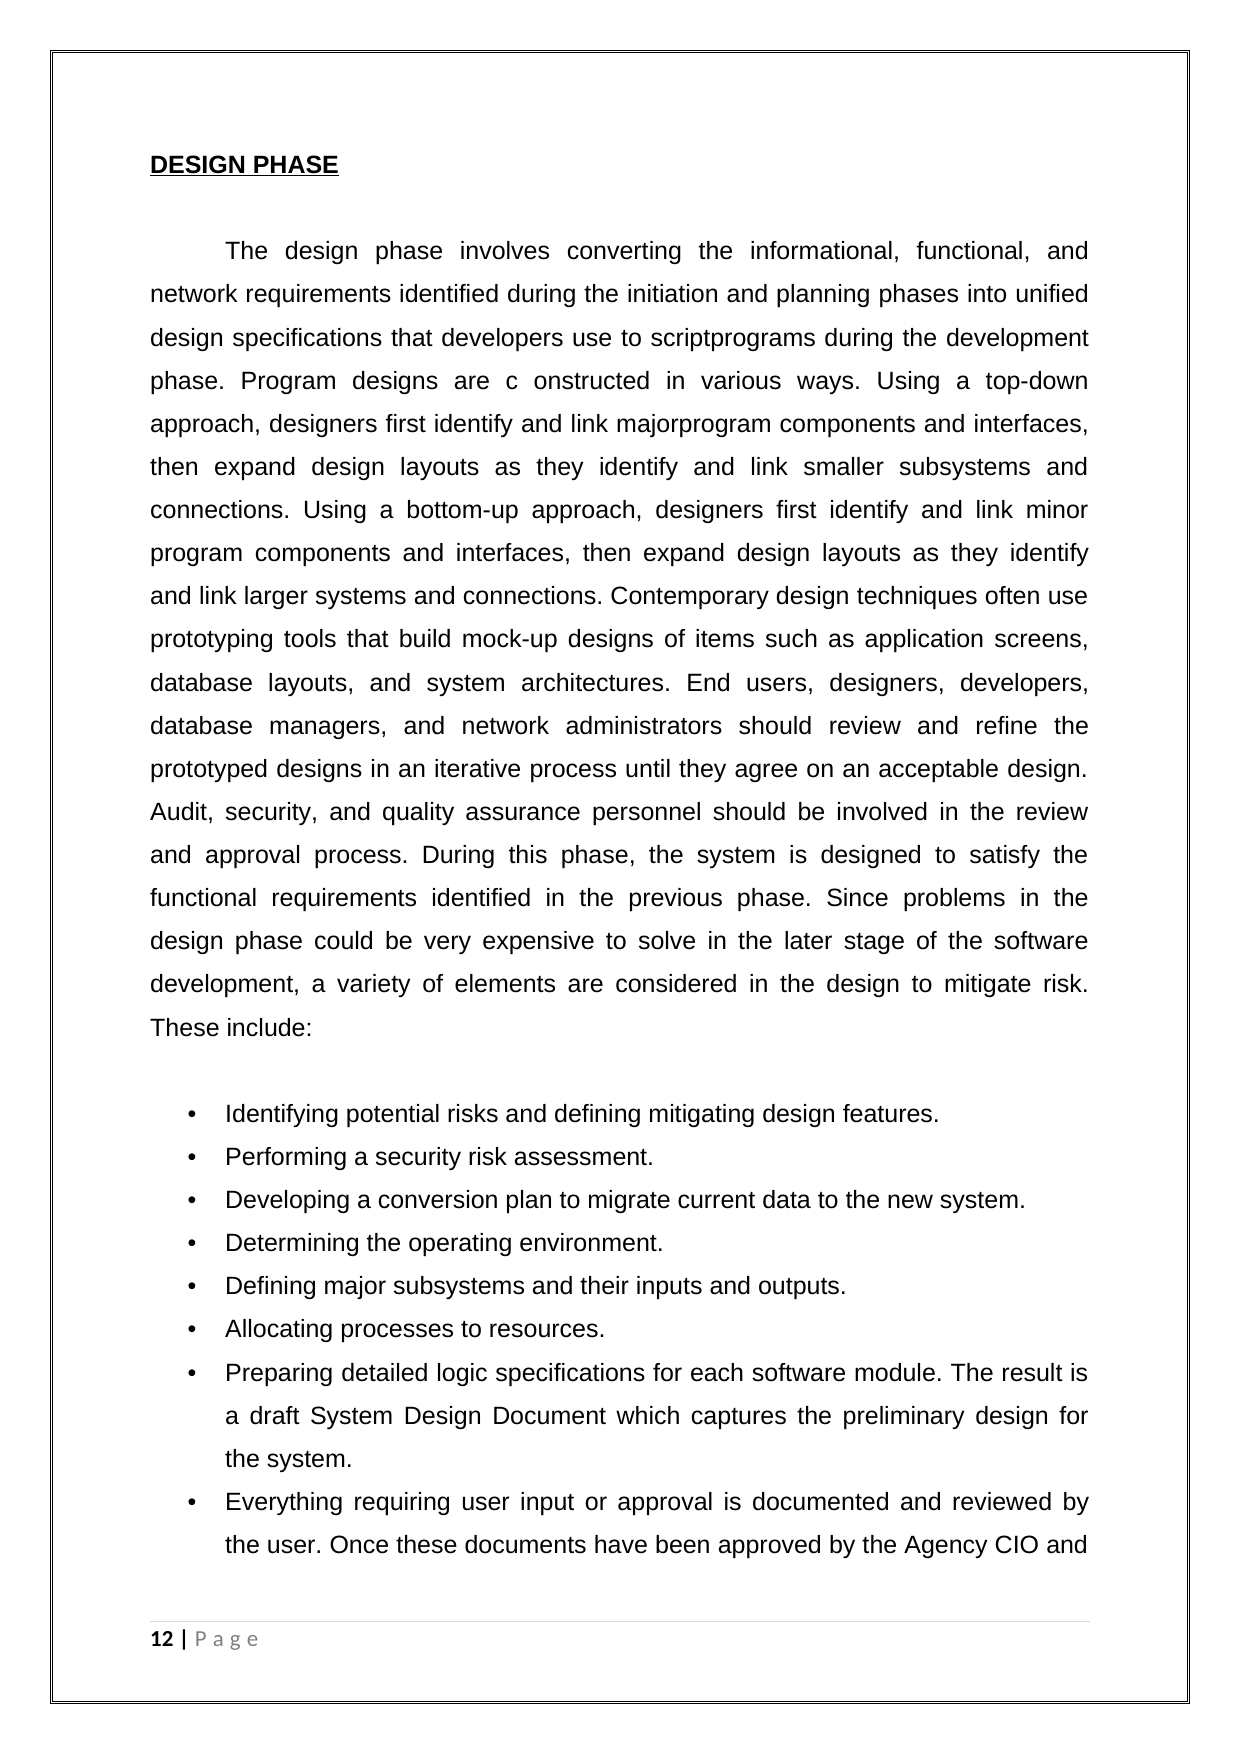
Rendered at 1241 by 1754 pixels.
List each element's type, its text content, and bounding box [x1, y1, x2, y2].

list Identifying potential risks and defining mitigating design features. [187, 1099, 1090, 1127]
list Defining major subsystems and their inputs and outputs. [187, 1271, 1090, 1300]
list Determining the operating environment. [187, 1228, 1090, 1257]
list Developing a conversion plan to migrate current data to the new system. [187, 1185, 1090, 1214]
text The design phase involves converting the informational, functional, and network requirements identified during the initiation and planning phases into unified design specifications that developers use to scriptprograms during the development phase. Program designs are c onstructed in various ways. Using a top-down approach, designers first identify and link majorprogram components and interfaces, then expand design layouts as they identify and link smaller subsystems and connections. Using a bottom-up approach, designers first identify and link minor program components and interfaces, then expand design layouts as they identify and link larger systems and connections. Contemporary design techniques often use prototyping tools that build mock-up designs of items such as application screens, database layouts, and system architectures. End users, designers, developers, database managers, and network administrators should review and refine the prototyped designs in an iterative process until they agree on an acceptable design. Audit, security, and quality assurance personnel should be involved in the review and approval process. During this phase, the system is designed to satisfy the functional requirements identified in the previous phase. Since problems in the design phase could be very expensive to solve in the later stage of the software development, a variety of elements are considered in the design to mitigate risk. These include: [150, 236, 1090, 1041]
list Preparing detailed logic specifications for each software module. The result is a draft System Design Document which captures the preliminary design for the system. [187, 1357, 1090, 1472]
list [187, 1487, 1090, 1559]
list Performing a security risk assessment. [187, 1142, 1090, 1171]
text DESIGN PHASE [150, 150, 1090, 179]
list Allocating processes to resources. [187, 1314, 1090, 1343]
